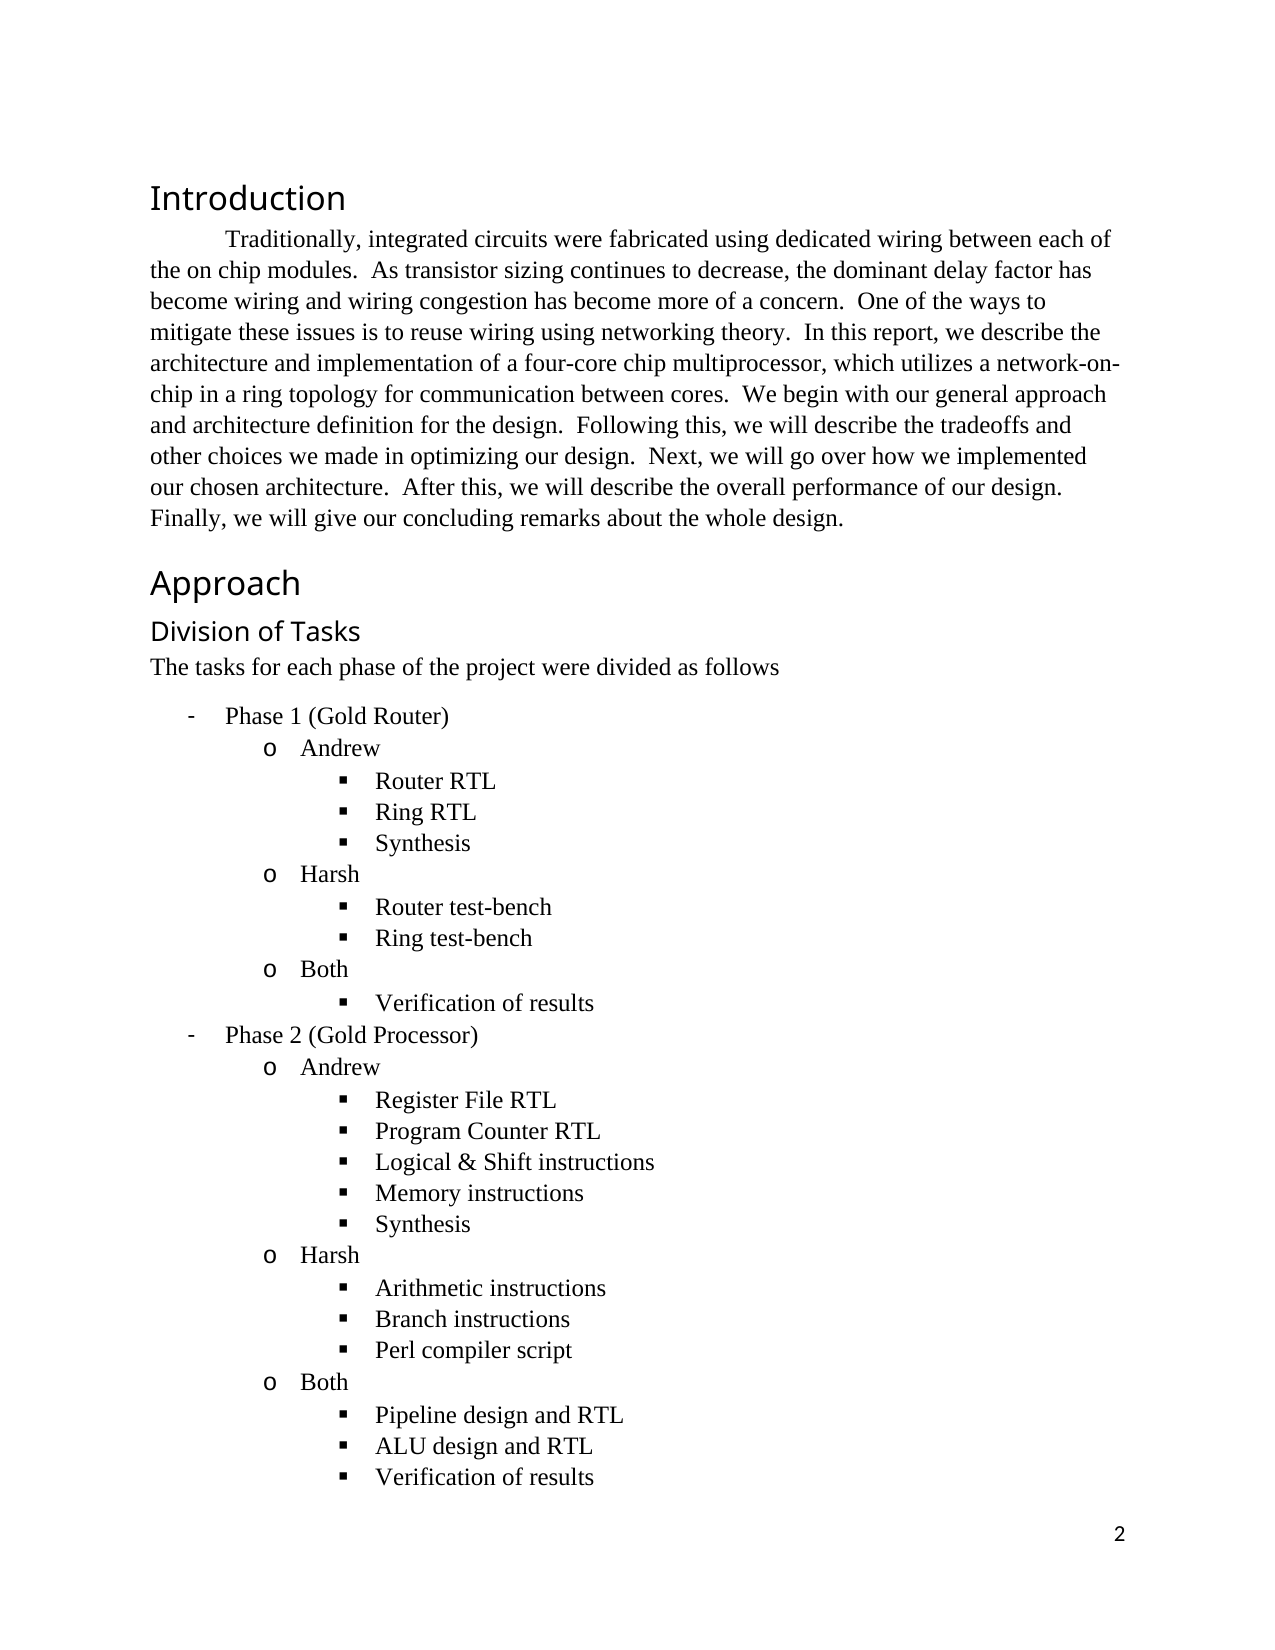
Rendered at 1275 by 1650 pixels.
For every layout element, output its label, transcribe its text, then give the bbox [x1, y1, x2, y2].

list Memory instructions [337, 1178, 1125, 1207]
list Router RTL [337, 766, 1125, 795]
list Both [262, 954, 1125, 985]
list Pipeline design and RTL [337, 1400, 1125, 1428]
list Verification of results [337, 1462, 1125, 1491]
list Phase 1 (Gold Router) [187, 700, 1125, 731]
list Harsh [262, 1240, 1125, 1271]
list Andrew [262, 1052, 1125, 1083]
list Perl compiler script [337, 1336, 1125, 1364]
text The tasks for each phase of the project were divided as follows [150, 652, 1125, 681]
list Router test-bench [337, 892, 1125, 921]
list Ring RTL [337, 797, 1125, 826]
list Program Counter RTL [337, 1116, 1125, 1145]
subtitle Approach [150, 559, 1125, 605]
subtitle Introduction [150, 175, 1125, 220]
list Phase 2 (Gold Processor) [187, 1019, 1125, 1049]
list Logical & Shift instructions [337, 1147, 1125, 1176]
list Verification of results [337, 988, 1125, 1017]
list ALU design and RTL [337, 1431, 1125, 1459]
list Arithmetic instructions [337, 1273, 1125, 1302]
text Traditionally, integrated circuits were fabricated using dedicated wiring between each of the on chip modules. As transistor sizing continues to decrease, the dominant delay factor has become wiring and wiring congestion has become more of a concern. One of the ways to mitigate these issues is to reuse wiring using networking theory. In this report, we describe the architecture and implementation of a four-core chip multiprocessor, which utilizes a network-on-chip in a ring topology for communication between cores. We begin with our general approach and architecture definition for the design. Following this, we will describe the tradeoffs and other choices we made in optimizing our design. Next, we will go over how we implemented our chosen architecture. After this, we will describe the overall performance of our design. Finally, we will give our concluding remarks about the whole design. [150, 224, 1125, 532]
list Branch instructions [337, 1304, 1125, 1333]
list Both [262, 1367, 1125, 1397]
list Andrew [262, 733, 1125, 764]
list Synthesis [337, 1209, 1125, 1238]
list Register File RTL [337, 1085, 1125, 1114]
list Harsh [262, 859, 1125, 890]
subtitle Division of Tasks [150, 612, 1125, 649]
list Ring test-bench [337, 923, 1125, 952]
list Synthesis [337, 828, 1125, 857]
